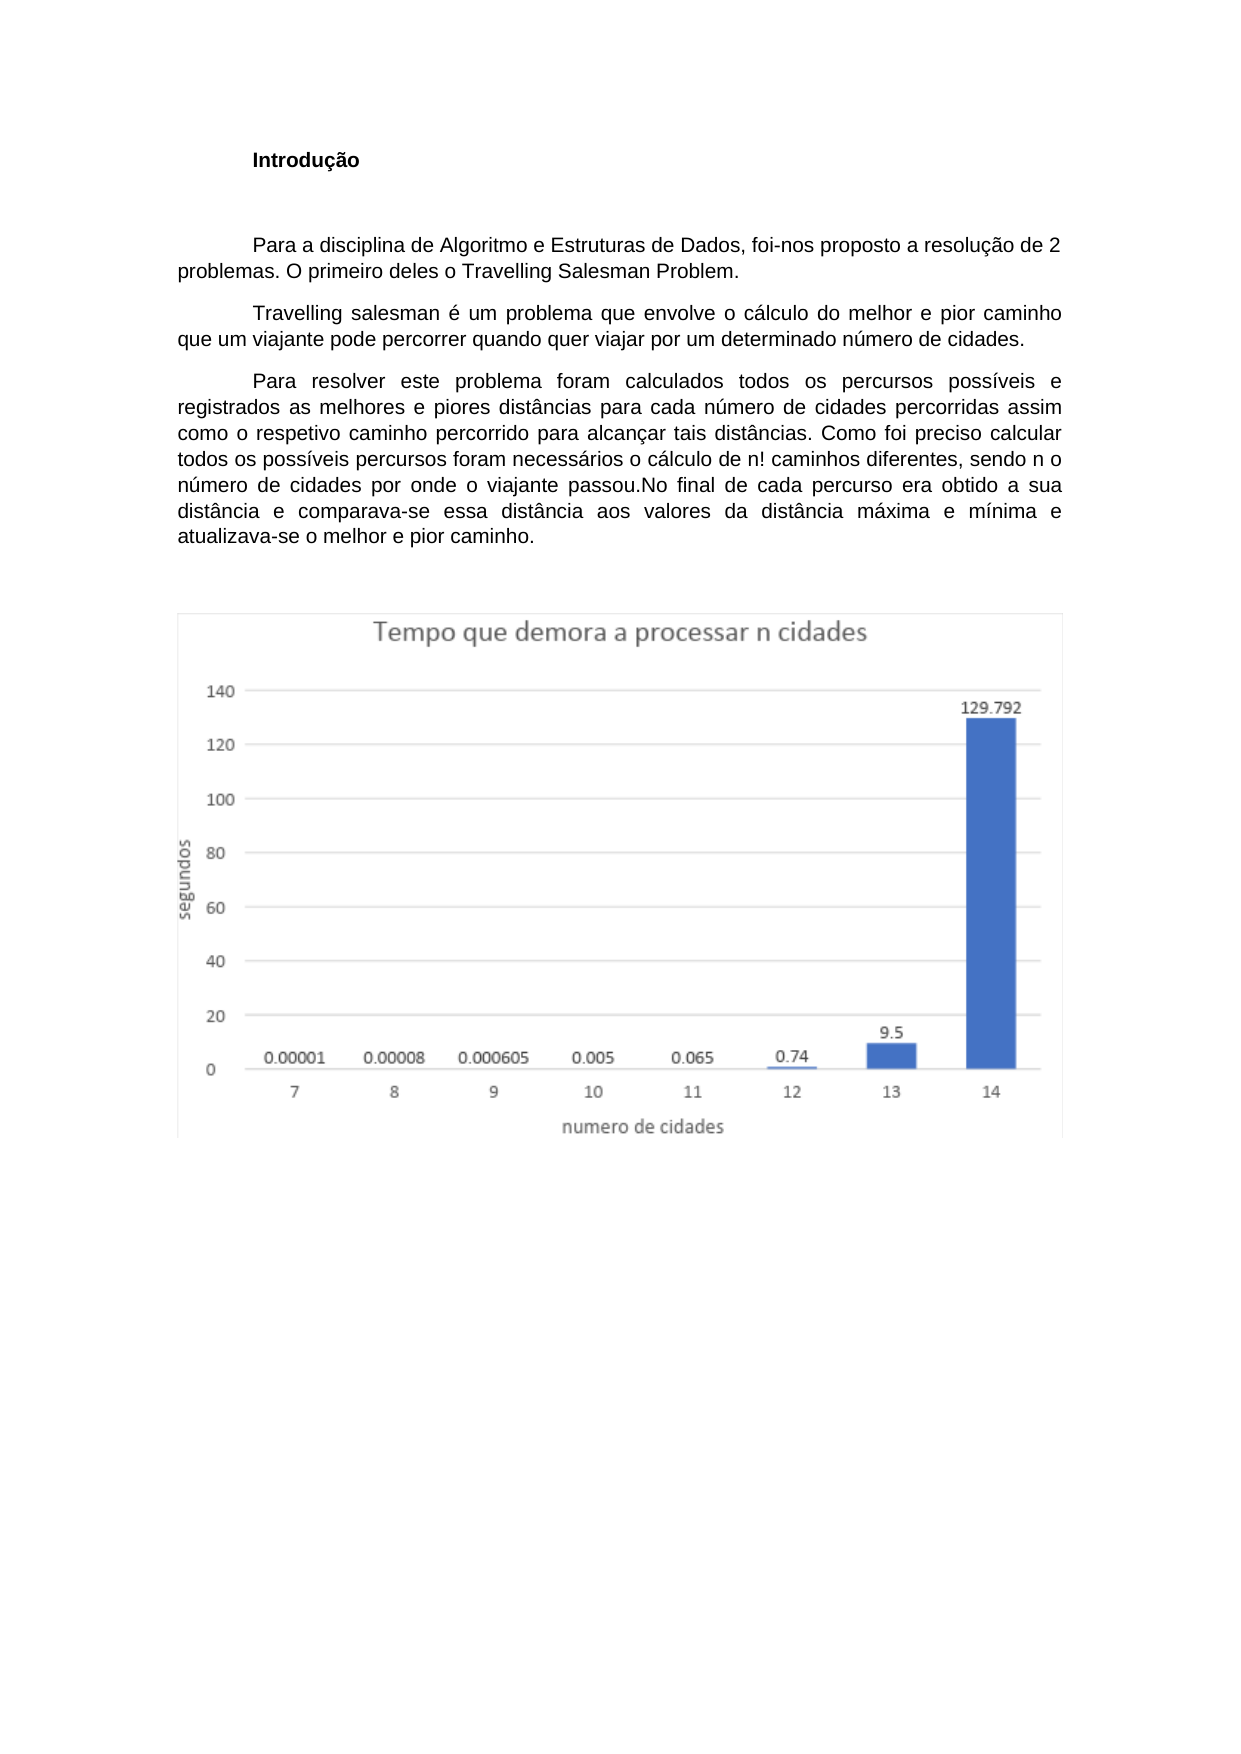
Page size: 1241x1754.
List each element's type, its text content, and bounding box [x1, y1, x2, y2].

text Travelling salesman é um problema que envolve o cálculo do melhor e pior caminho que um viajante pode percorrer quando quer viajar por um determinado número de cidades. [177, 301, 1063, 351]
text Para a disciplina de Algoritmo e Estruturas de Dados, foi-nos proposto a resolução de 2 problemas. O primeiro deles o Travelling Salesman Problem. [177, 233, 1063, 282]
text Para resolver este problema foram calculados todos os percursos possíveis e registrados as melhores e piores distâncias para cada número de cidades percorridas assim como o respetivo caminho percorrido para alcançar tais distâncias. Como foi preciso calcular todos os possíveis percursos foram necessários o cálculo de n! caminhos diferentes, sendo n o número de cidades por onde o viajante passou.No final de cada percurso era obtido a sua distância e comparava-se essa distância aos valores da distância máxima e mínima e atualizava-se o melhor e pior caminho. [177, 369, 1063, 548]
text Introdução [177, 148, 1063, 172]
picture [177, 613, 1063, 1138]
